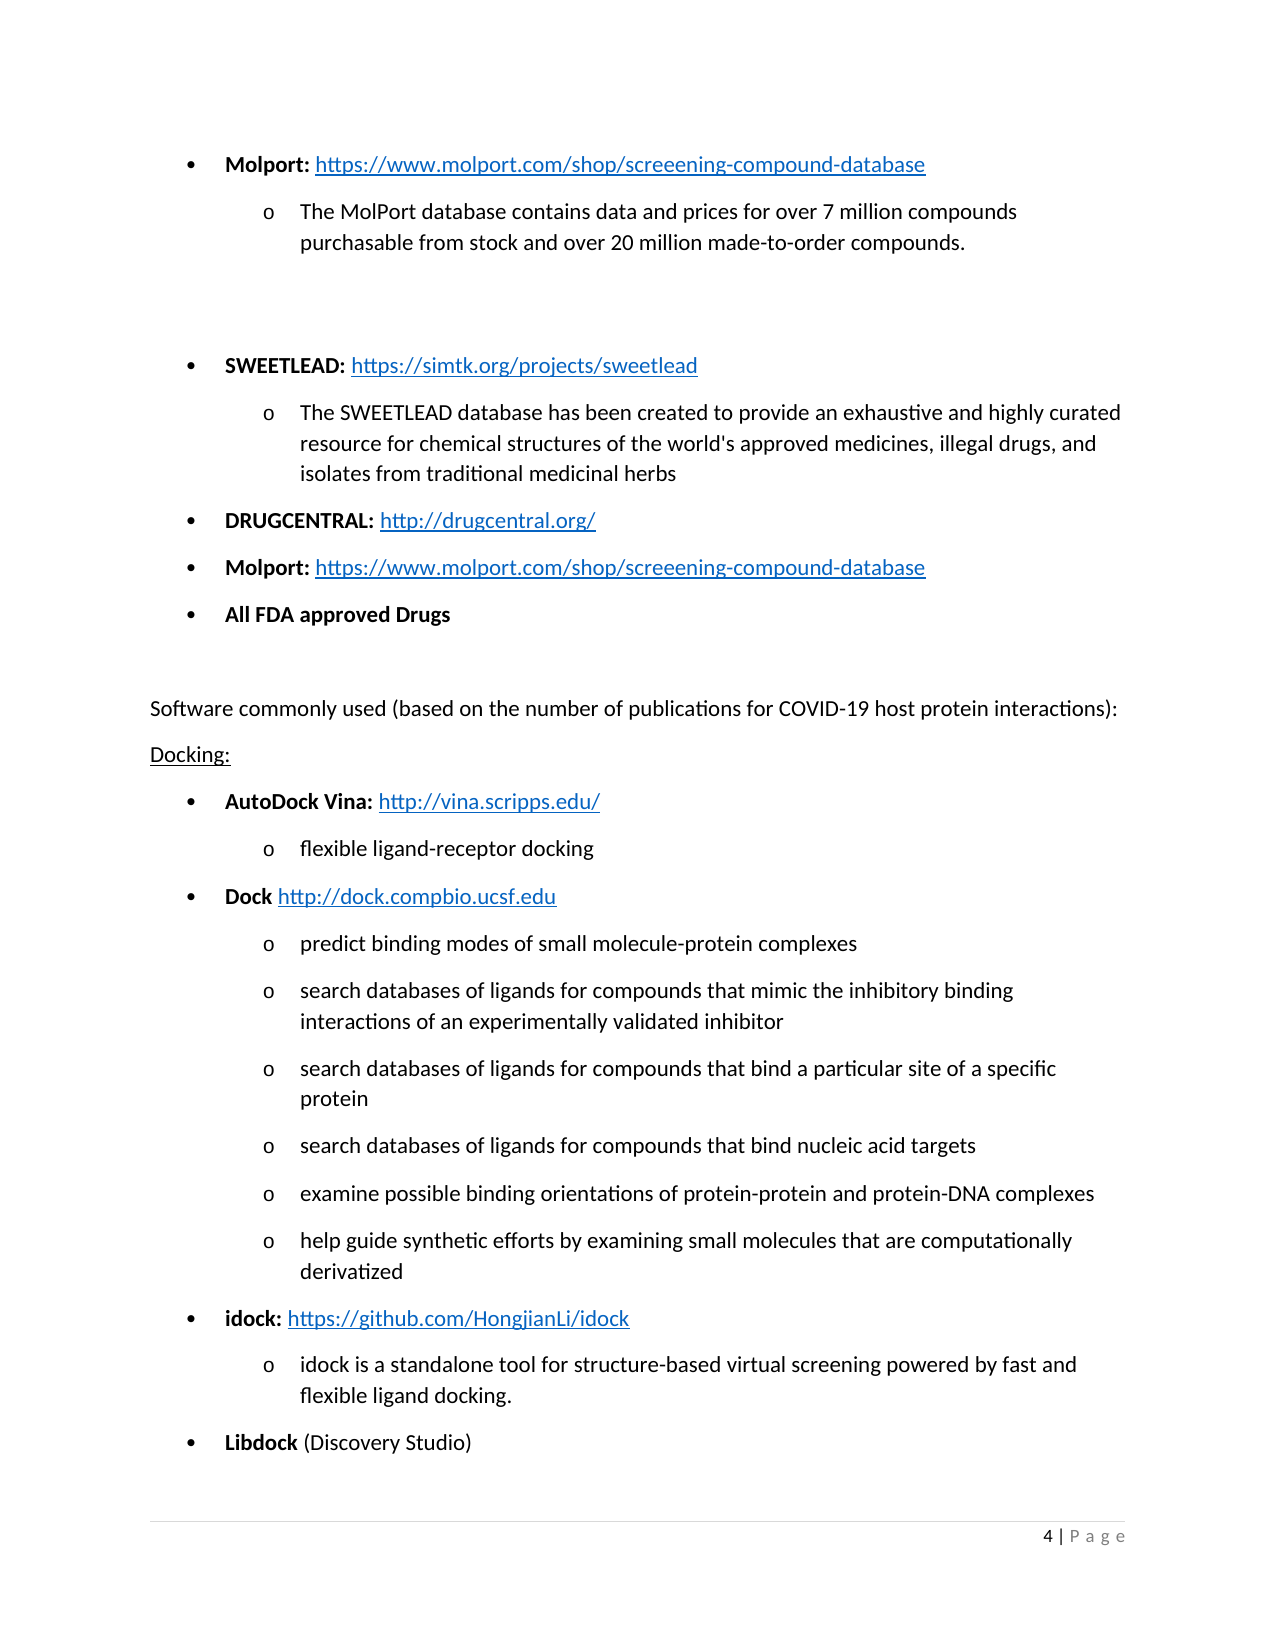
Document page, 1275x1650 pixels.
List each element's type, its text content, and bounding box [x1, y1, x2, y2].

list The SWEETLEAD database has been created to provide an exhaustive and highly curated resource for chemical structures of the world's approved medicines, illegal drugs, and isolates from traditional medicinal herbs [262, 398, 1125, 487]
list flexible ligand-receptor docking [262, 834, 1125, 863]
list idock is a standalone tool for structure-based virtual screening powered by fast and flexible ligand docking. [262, 1351, 1125, 1409]
list Molport: https://www.molport.com/shop/screeening-compound-database [187, 553, 1125, 581]
list Libdock (Discovery Studio) [187, 1428, 1125, 1456]
list DRUGCENTRAL: http://drugcentral.org/ [187, 506, 1125, 534]
list SWEETLEAD: https://simtk.org/projects/sweetlead [187, 352, 1125, 379]
list predict binding modes of small molecule-protein complexes [262, 929, 1125, 957]
list All FDA approved Drugs [187, 600, 1125, 628]
list AutoDock Vina: http://vina.scripps.edu/ [187, 787, 1125, 816]
text Software commonly used (based on the number of publications for COVID-19 host protein interactions): [150, 694, 1125, 722]
list Molport: https://www.molport.com/shop/screeening-compound-database [187, 150, 1125, 178]
list examine possible binding orientations of protein-protein and protein-DNA complexes [262, 1179, 1125, 1207]
list idock: https://github.com/HongjianLi/idock [187, 1304, 1125, 1332]
list Dock http://dock.compbio.ucsf.edu [187, 882, 1125, 910]
list search databases of ligands for compounds that bind nucleic acid targets [262, 1131, 1125, 1160]
list search databases of ligands for compounds that bind a particular site of a specific protein [262, 1054, 1125, 1112]
text Docking: [150, 741, 1125, 769]
list The MolPort database contains data and prices for over 7 million compounds purchasable from stock and over 20 million made-to-order compounds. [262, 197, 1125, 256]
list search databases of ligands for compounds that mimic the inhibitory binding interactions of an experimentally validated inhibitor [262, 976, 1125, 1035]
list help guide synthetic efforts by examining small molecules that are computationally derivatized [262, 1226, 1125, 1285]
